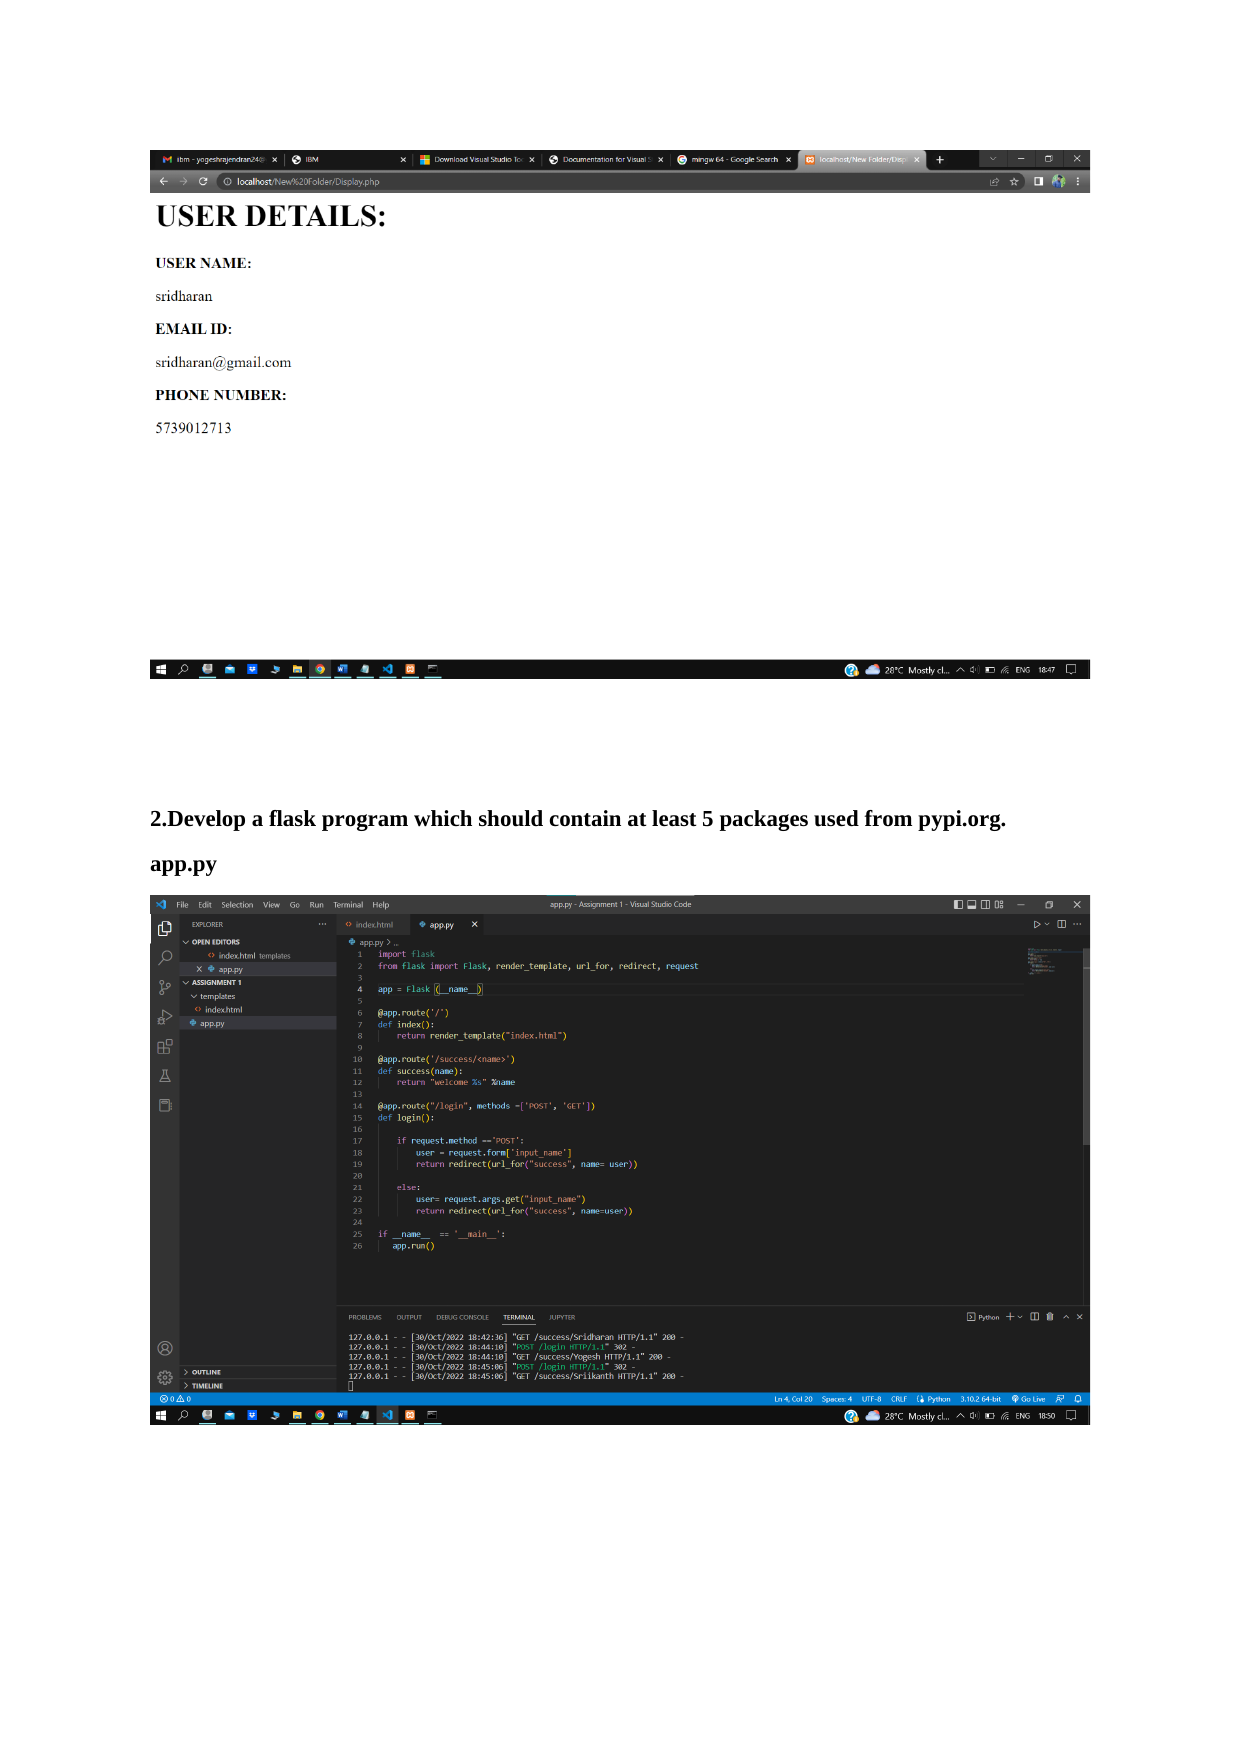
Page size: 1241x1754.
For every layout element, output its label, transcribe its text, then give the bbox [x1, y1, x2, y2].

picture [150, 895, 1091, 1425]
text app.py [150, 850, 1090, 877]
text 2.Develop a flask program which should contain at least 5 packages used from pypi.org. [150, 805, 1090, 832]
picture [150, 150, 1091, 679]
